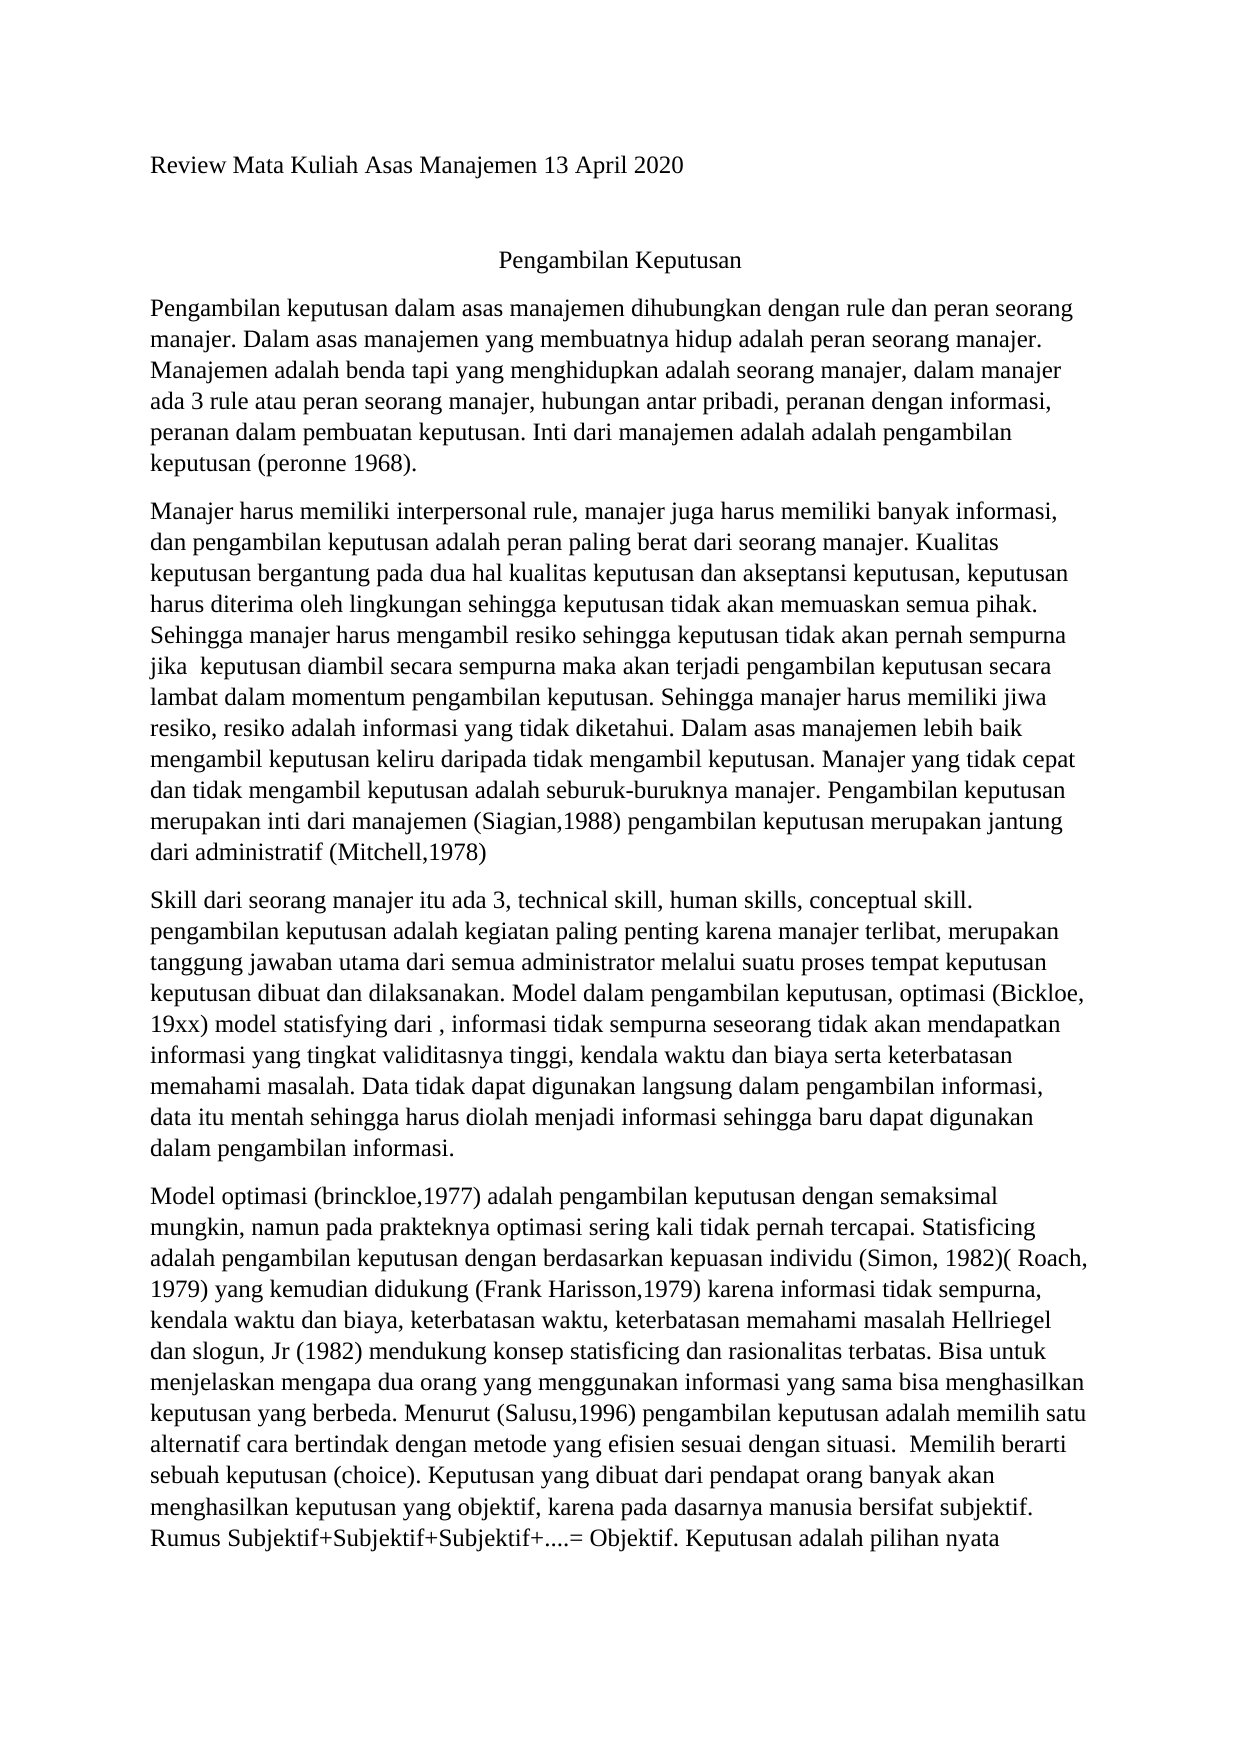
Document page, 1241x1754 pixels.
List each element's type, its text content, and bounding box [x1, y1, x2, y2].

text Manajer harus memiliki interpersonal rule, manajer juga harus memiliki banyak informasi, dan pengambilan keputusan adalah peran paling berat dari seorang manajer. Kualitas keputusan bergantung pada dua hal kualitas keputusan dan akseptansi keputusan, keputusan harus diterima oleh lingkungan sehingga keputusan tidak akan memuaskan semua pihak. Sehingga manajer harus mengambil resiko sehingga keputusan tidak akan pernah sempurna jika keputusan diambil secara sempurna maka akan terjadi pengambilan keputusan secara lambat dalam momentum pengambilan keputusan. Sehingga manajer harus memiliki jiwa resiko, resiko adalah informasi yang tidak diketahui. Dalam asas manajemen lebih baik mengambil keputusan keliru daripada tidak mengambil keputusan. Manajer yang tidak cepat dan tidak mengambil keputusan adalah seburuk-buruknya manajer. Pengambilan keputusan merupakan inti dari manajemen (Siagian,1988) pengambilan keputusan merupakan jantung dari administratif (Mitchell,1978) [150, 496, 1090, 866]
text Pengambilan keputusan dalam asas manajemen dihubungkan dengan rule dan peran seorang manajer. Dalam asas manajemen yang membuatnya hidup adalah peran seorang manajer. Manajemen adalah benda tapi yang menghidupkan adalah seorang manajer, dalam manajer ada 3 rule atau peran seorang manajer, hubungan antar pribadi, peranan dengan informasi, peranan dalam pembuatan keputusan. Inti dari manajemen adalah adalah pengambilan keputusan (peronne 1968). [150, 293, 1090, 477]
text Pengambilan Keputusan [150, 245, 1090, 274]
text Review Mata Kuliah Asas Manajemen 13 April 2020 [150, 150, 1090, 179]
text Skill dari seorang manajer itu ada 3, technical skill, human skills, conceptual skill. pengambilan keputusan adalah kegiatan paling penting karena manajer terlibat, merupakan tanggung jawaban utama dari semua administrator melalui suatu proses tempat keputusan keputusan dibuat dan dilaksanakan. Model dalam pengambilan keputusan, optimasi (Bickloe, 19xx) model statisfying dari , informasi tidak sempurna seseorang tidak akan mendapatkan informasi yang tingkat validitasnya tinggi, kendala waktu dan biaya serta keterbatasan memahami masalah. Data tidak dapat digunakan langsung dalam pengambilan informasi, data itu mentah sehingga harus diolah menjadi informasi sehingga baru dapat digunakan dalam pengambilan informasi. [150, 885, 1090, 1162]
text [150, 1181, 1090, 1551]
